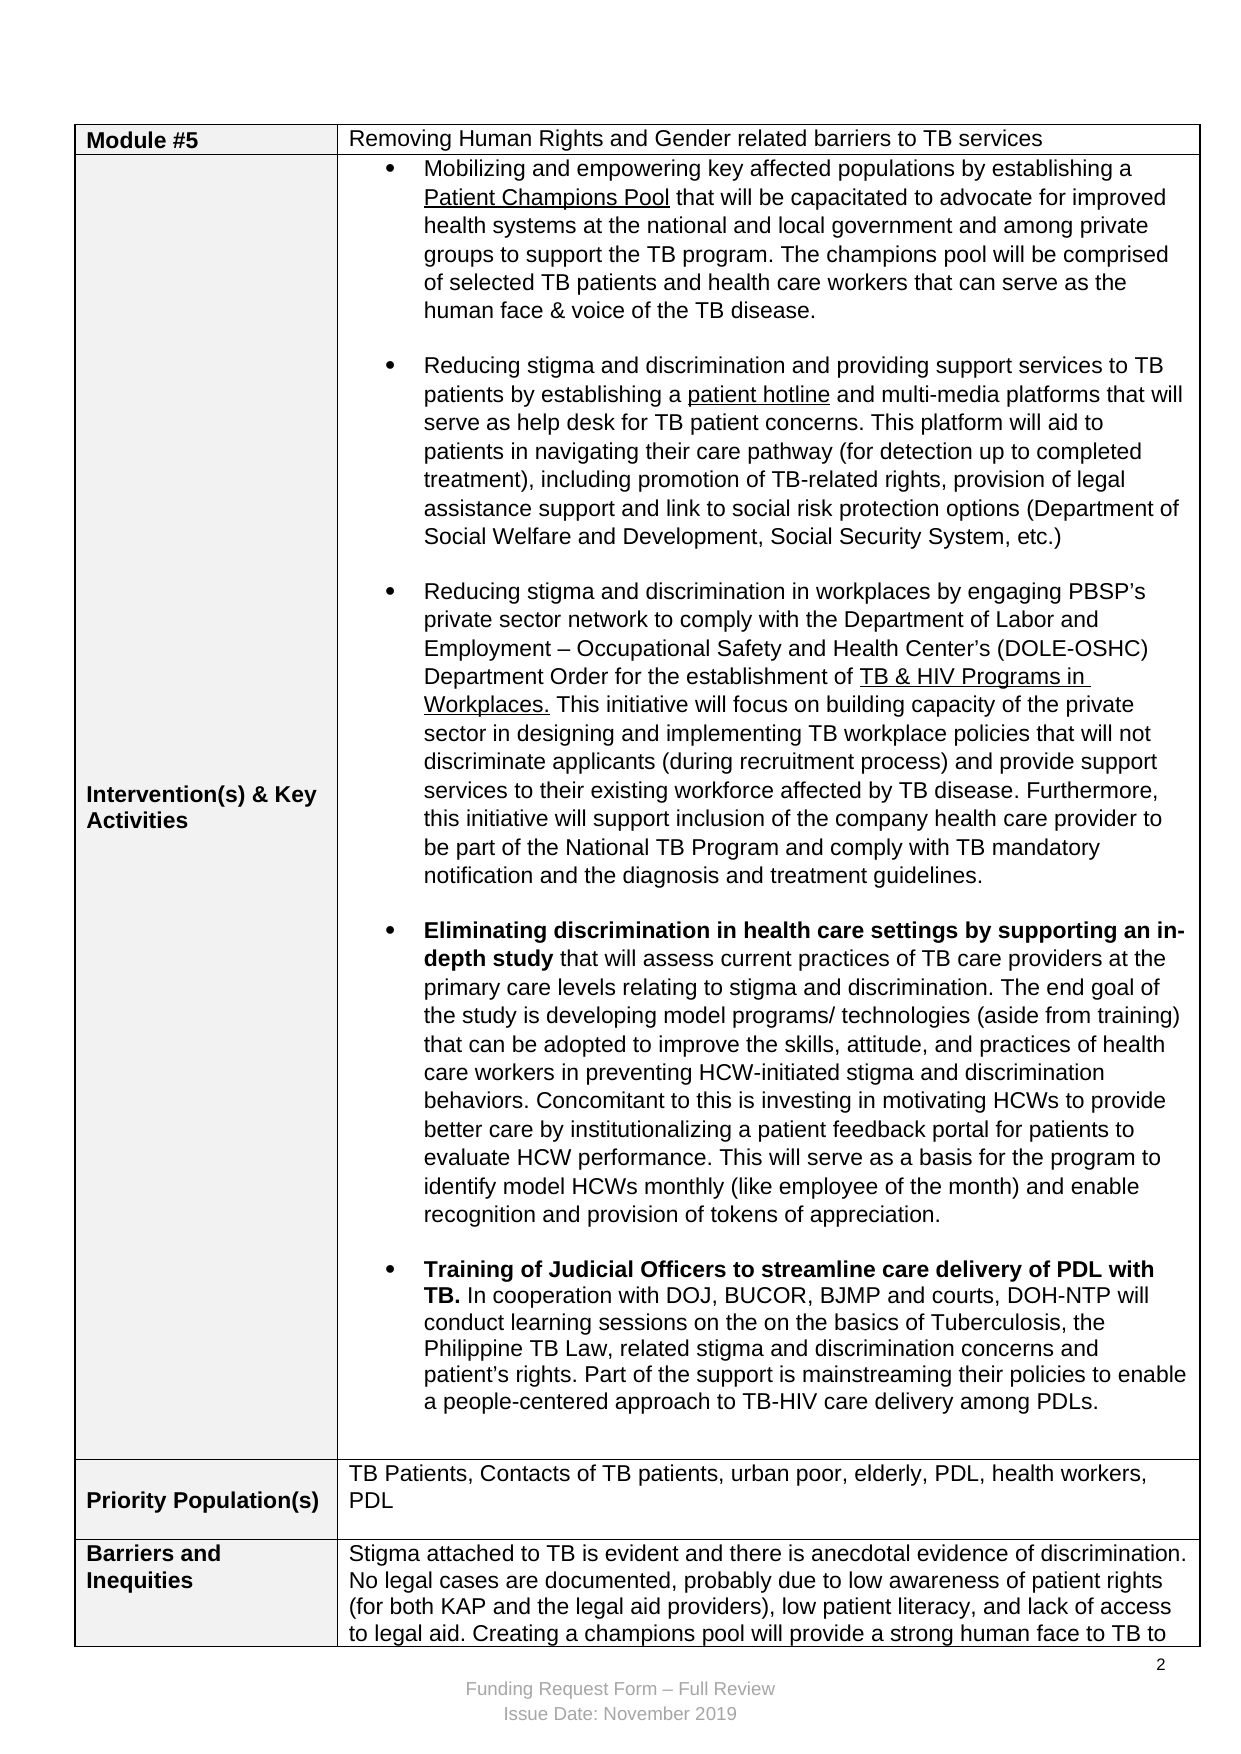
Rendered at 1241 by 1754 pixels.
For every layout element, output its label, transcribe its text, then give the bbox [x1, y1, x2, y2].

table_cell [338, 1540, 1199, 1646]
table_cell Intervention(s) & Key Activities [76, 155, 337, 1459]
table_cell TB Patients, Contacts of TB patients, urban poor, elderly, PDL, health workers, PDL [338, 1460, 1199, 1539]
table_header Removing Human Rights and Gender related barriers to TB services [338, 125, 1199, 154]
table_cell Priority Population(s) [76, 1460, 337, 1539]
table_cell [76, 1540, 337, 1646]
table_cell Mobilizing and empowering key affected populations by establishing a Patient Champions Pool that will be capacitated to advocate for improved health systems at the national and local government and among private groups to support the TB program. The champions pool will be comprised of selected TB patients and health care workers that can serve as the human face & voice of the TB disease. Reducing stigma and discrimination and providing support services to TB patients by establishing a patient hotline and multi-media platforms that will serve as help desk for TB patient concerns. This platform will aid to patients in navigating their care pathway (for detection up to completed treatment), including promotion of TB-related rights, provision of legal assistance support and link to social risk protection options (Department of Social Welfare and Development, Social Security System, etc.) Reducing stigma and discrimination in workplaces by engaging PBSP’s private sector network to comply with the Department of Labor and Employment – Occupational Safety and Health Center’s (DOLE-OSHC) Department Order for the establishment of TB & HIV Programs in Workplaces. This initiative will focus on building capacity of the private sector in designing and implementing TB workplace policies that will not discriminate applicants (during recruitment process) and provide support services to their existing workforce affected by TB disease. Furthermore, this initiative will support inclusion of the company health care provider to be part of the National TB Program and comply with TB mandatory notification and the diagnosis and treatment guidelines. Eliminating discrimination in health care settings by supporting an in-depth study that will assess current practices of TB care providers at the primary care levels relating to stigma and discrimination. The end goal of the study is developing model programs/ technologies (aside from training) that can be adopted to improve the skills, attitude, and practices of health care workers in preventing HCW-initiated stigma and discrimination behaviors. Concomitant to this is investing in motivating HCWs to provide better care by institutionalizing a patient feedback portal for patients to evaluate HCW performance. This will serve as a basis for the program to identify model HCWs monthly (like employee of the month) and enable recognition and provision of tokens of appreciation. Training of Judicial Officers to streamline care delivery of PDL with TB. In cooperation with DOJ, BUCOR, BJMP and courts, DOH-NTP will conduct learning sessions on the on the basics of Tuberculosis, the Philippine TB Law, related stigma and discrimination concerns and patient’s rights. Part of the support is mainstreaming their policies to enable a people-centered approach to TB-HIV care delivery among PDLs. [338, 155, 1199, 1459]
table_header Module #5 [76, 125, 337, 154]
